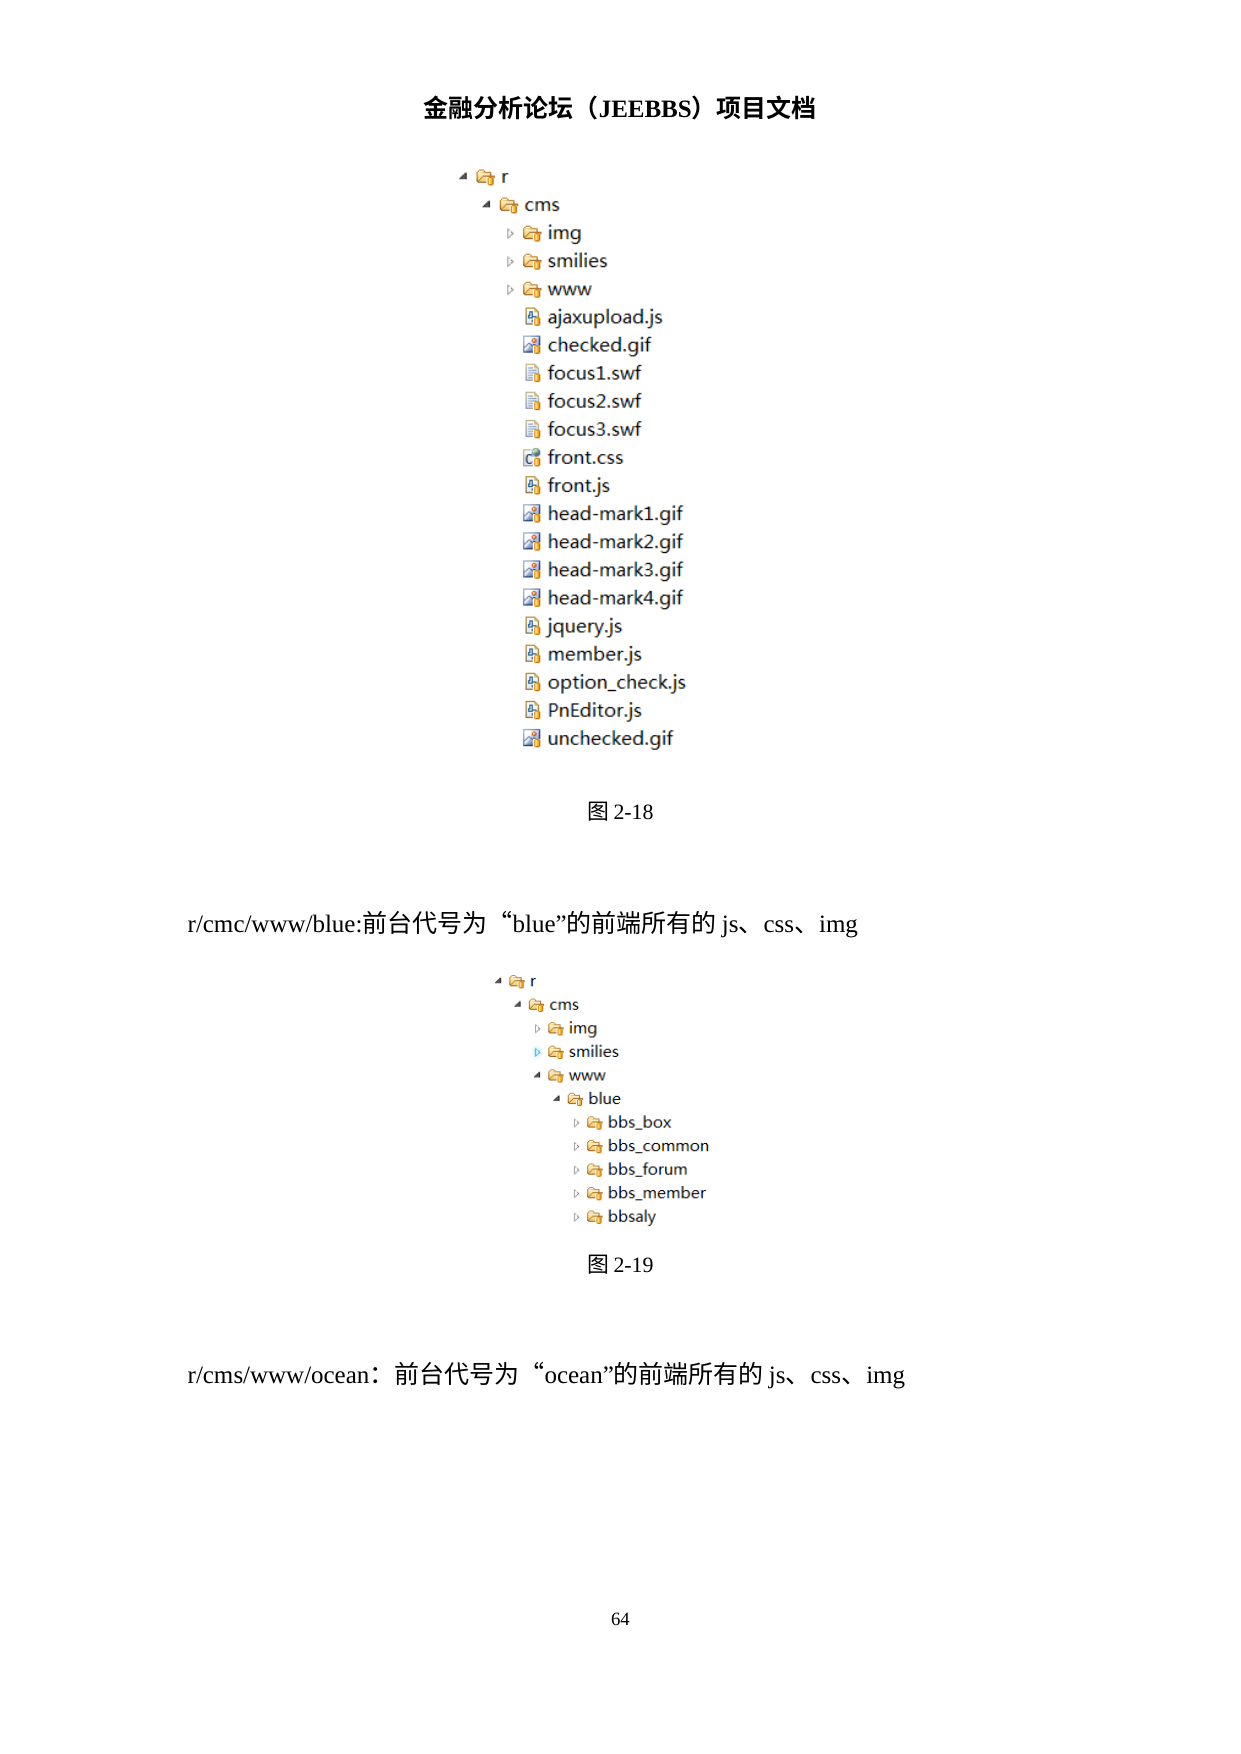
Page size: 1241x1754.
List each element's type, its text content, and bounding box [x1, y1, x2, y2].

picture [436, 162, 805, 756]
text 图2-19 [187, 1247, 1053, 1279]
picture [493, 972, 747, 1229]
text 图2-18 [187, 794, 1053, 826]
text r/cms/www/ocean：前台代号为“ocean”的前端所有的js、css、img [187, 1340, 1053, 1405]
text r/cmc/www/blue:前台代号为“blue”的前端所有的js、css、img [187, 889, 1053, 954]
